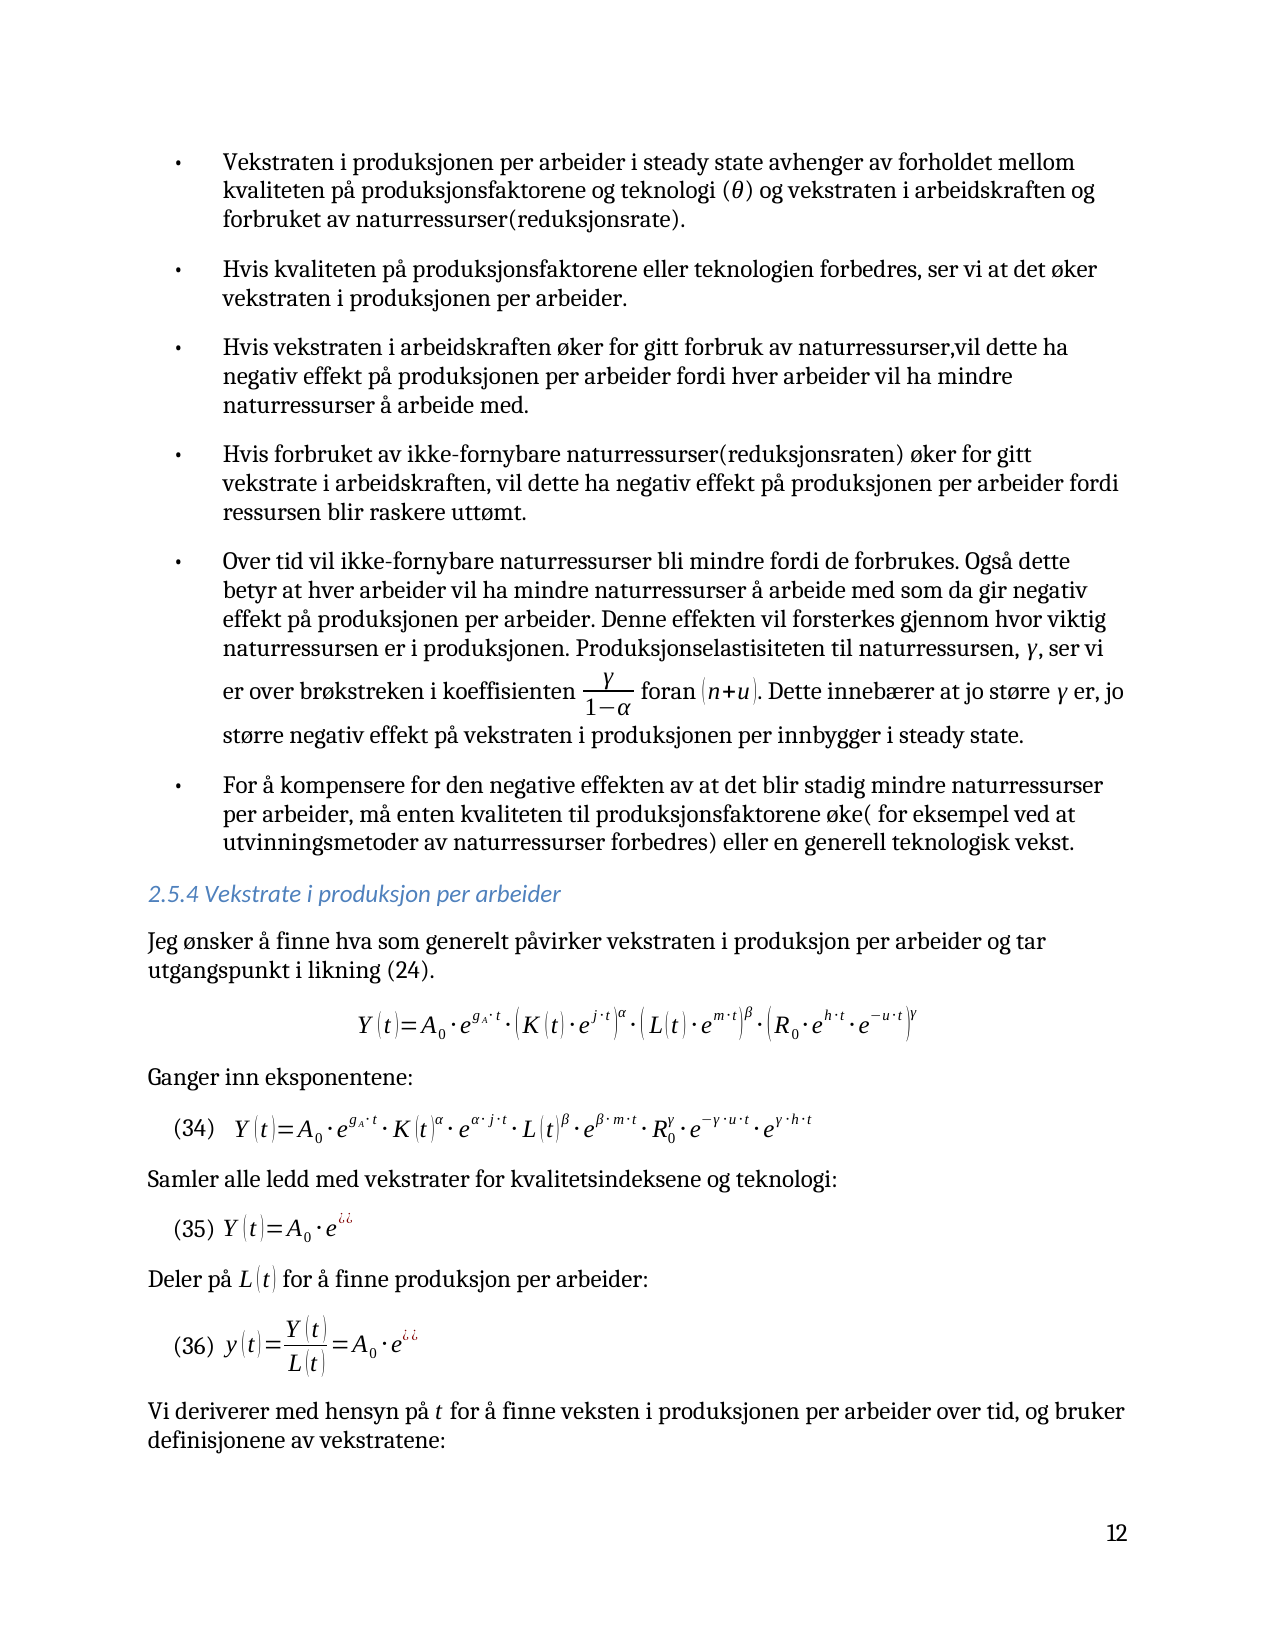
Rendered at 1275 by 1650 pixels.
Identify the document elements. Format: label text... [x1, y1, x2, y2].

subtitle 2.5.4 Vekstrate i produksjon per arbeider [148, 878, 1127, 908]
text Jeg ønsker å finne hva som generelt påvirker vekstraten i produksjon per arbeider og tar utgangspunkt i likning (24). [148, 927, 1127, 984]
list Hvis vekstraten i arbeidskraften øker for gitt forbruk av naturressurser,vil dette ha negativ effekt på produksjonen per arbeider fordi hver arbeider vil ha mindre naturressurser å arbeide med. [173, 333, 1127, 419]
list Hvis forbruket av ikke-fornybare naturressurser(reduksjonsraten) øker for gitt vekstrate i arbeidskraften, vil dette ha negativ effekt på produksjonen per arbeider fordi ressursen blir raskere uttømt. [173, 440, 1127, 526]
text Deler på for å finne produksjon per arbeider: [148, 1264, 1127, 1295]
list Over tid vil ikke-fornybare naturressurser bli mindre fordi de forbrukes. Også dette betyr at hver arbeider vil ha mindre naturressurser å arbeide med som da gir negativ effekt på produksjonen per arbeider. Denne effekten vil forsterkes gjennom hvor viktig naturressursen er i produksjonen. Produksjonselastisiteten til naturressursen, , ser vi er over brøkstreken i koeffisienten foran . Dette innebærer at jo større er, jo større negativ effekt på vekstraten i produksjonen per innbygger i steady state. [173, 547, 1127, 750]
text Vi deriverer med hensyn på for å finne veksten i produksjonen per arbeider over tid, og bruker definisjonene av vekstratene: [148, 1397, 1127, 1455]
list Hvis kvaliteten på produksjonsfaktorene eller teknologien forbedres, ser vi at det øker vekstraten i produksjonen per arbeider. [173, 255, 1127, 312]
list For å kompensere for den negative effekten av at det blir stadig mindre naturressurser per arbeider, må enten kvaliteten til produksjonsfaktorene øke( for eksempel ved at utvinningsmetoder av naturressurser forbedres) eller en generell teknologisk vekst. [173, 771, 1127, 857]
list Vekstraten i produksjonen per arbeider i steady state avhenger av forholdet mellom kvaliteten på produksjonsfaktorene og teknologi () og vekstraten i arbeidskraften og forbruket av naturressurser(reduksjonsrate). [173, 148, 1127, 234]
text Ganger inn eksponentene: [148, 1063, 1127, 1092]
text Samler alle ledd med vekstrater for kvalitetsindeksene og teknologi: [148, 1165, 1127, 1194]
